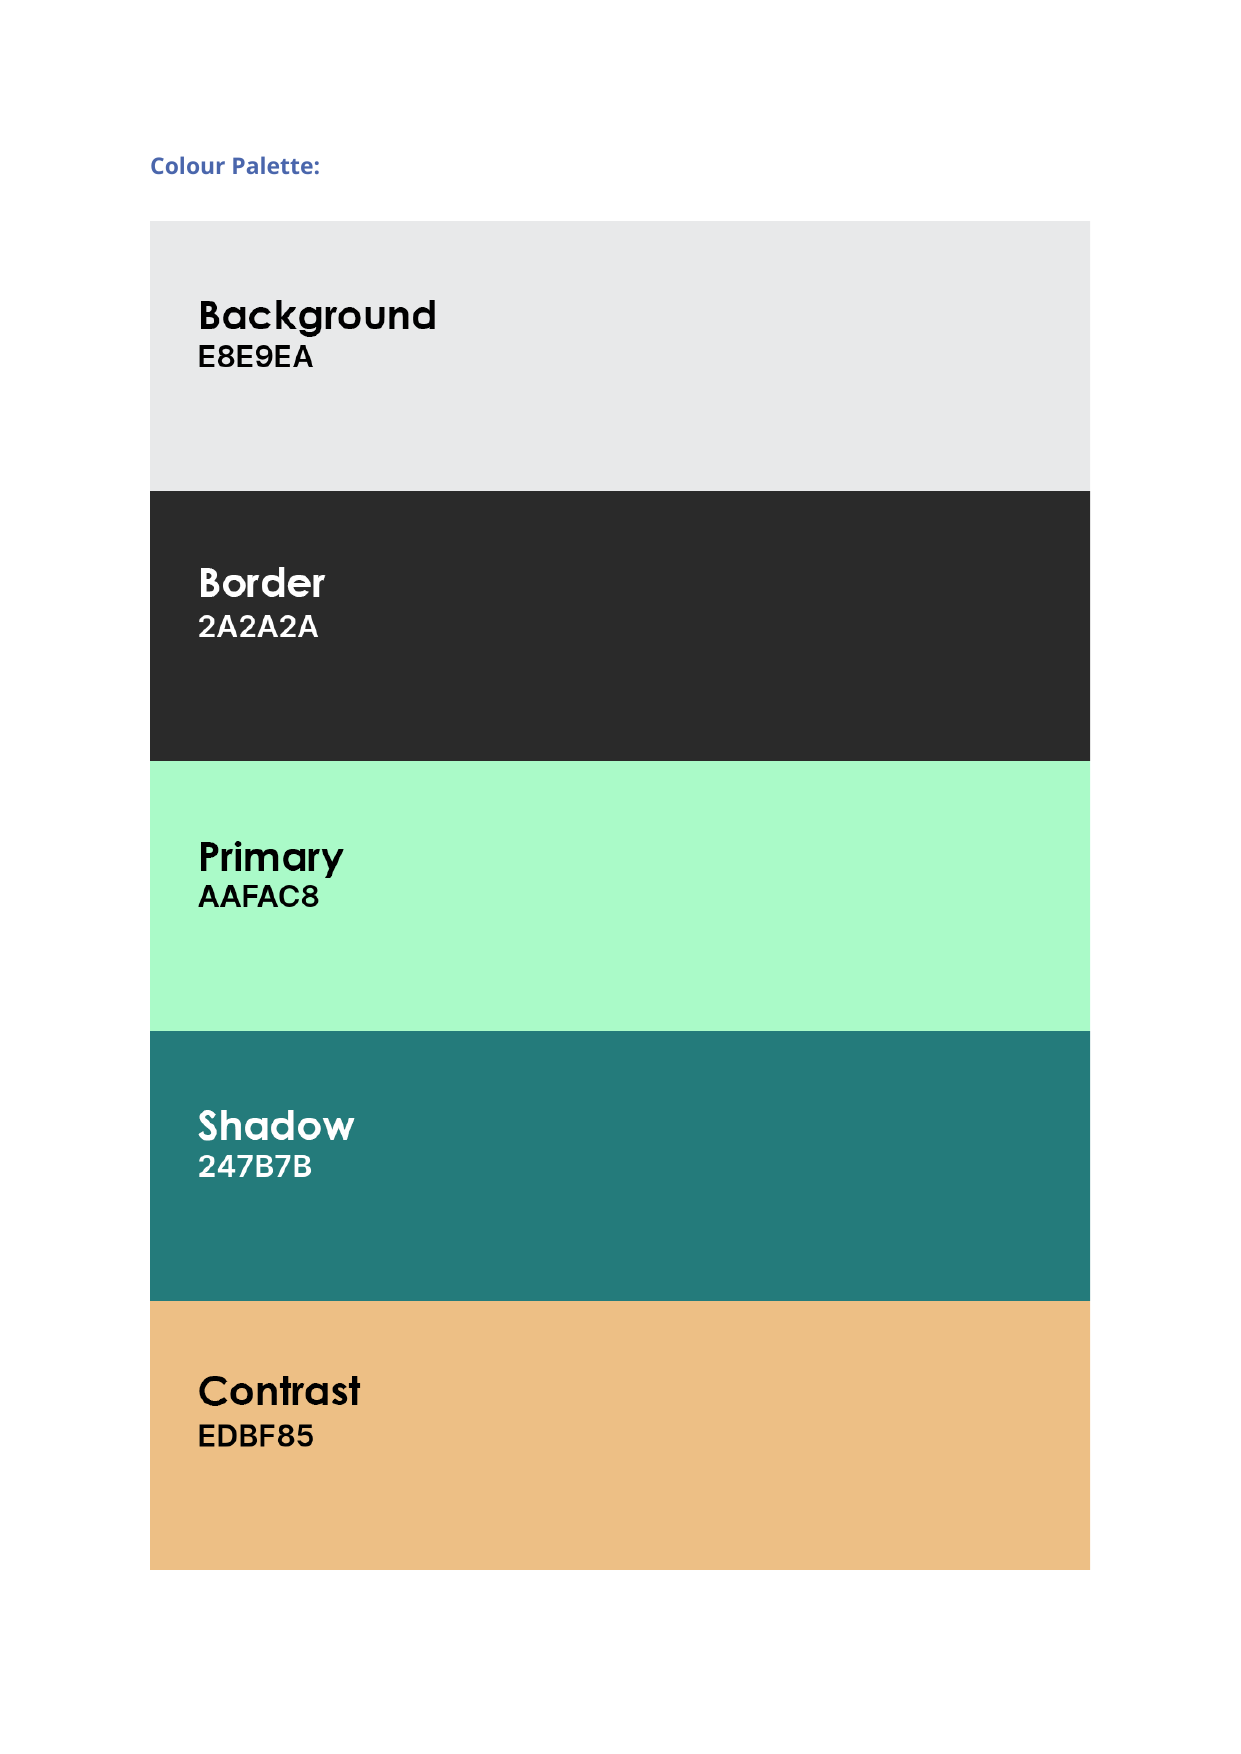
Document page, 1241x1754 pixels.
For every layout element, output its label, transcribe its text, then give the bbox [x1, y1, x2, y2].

subtitle Colour Palette: [150, 150, 1090, 217]
picture [150, 221, 1091, 1570]
